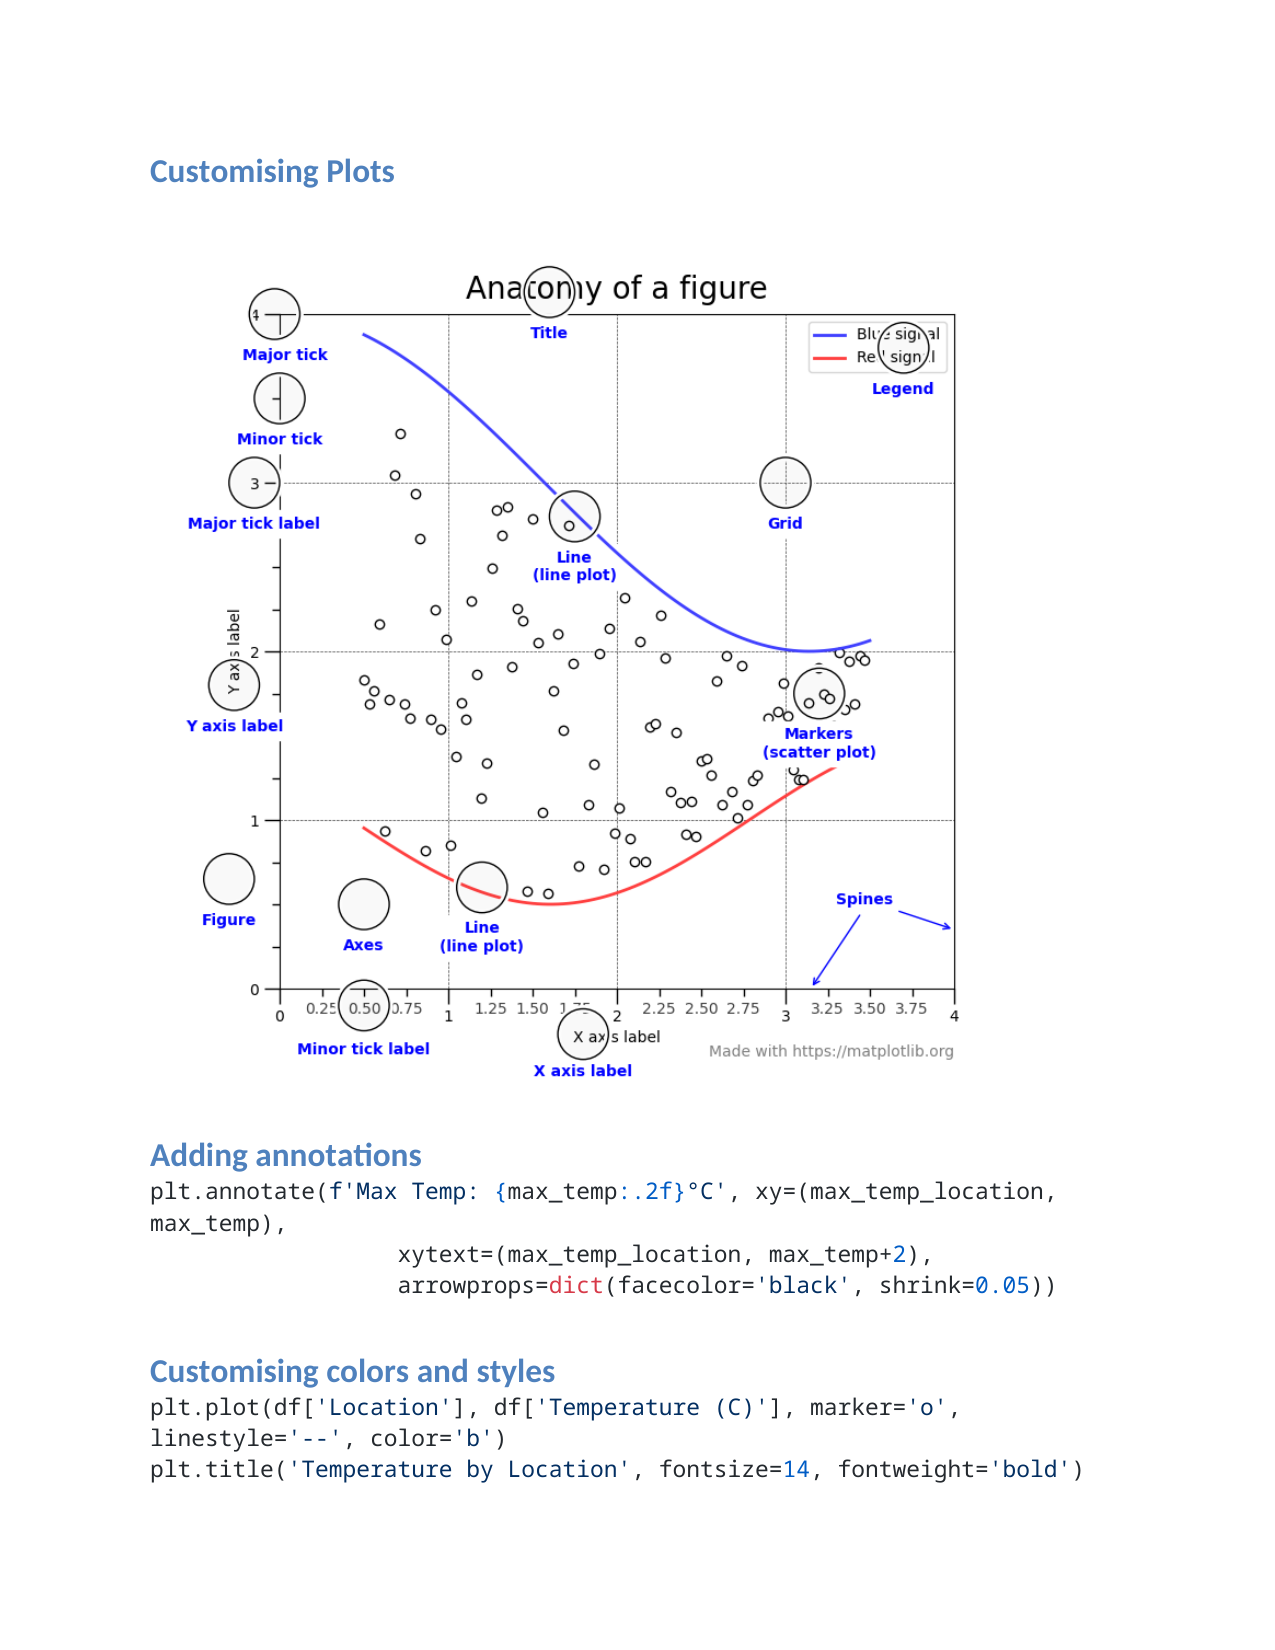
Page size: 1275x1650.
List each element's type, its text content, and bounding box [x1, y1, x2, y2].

subtitle Adding annotations [150, 1134, 1125, 1175]
picture [168, 209, 1044, 1085]
subtitle Customising Plots [150, 150, 1125, 191]
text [150, 1391, 1125, 1485]
text plt.annotate(f'Max Temp: {max_temp:.2f}°C', xy=(max_temp_location, max_temp), xytext=(max_temp_location, max_temp+2), arrowprops=dict(facecolor='black', shrink=0.05)) [150, 1175, 1125, 1300]
subtitle Customising colors and styles [150, 1350, 1125, 1391]
